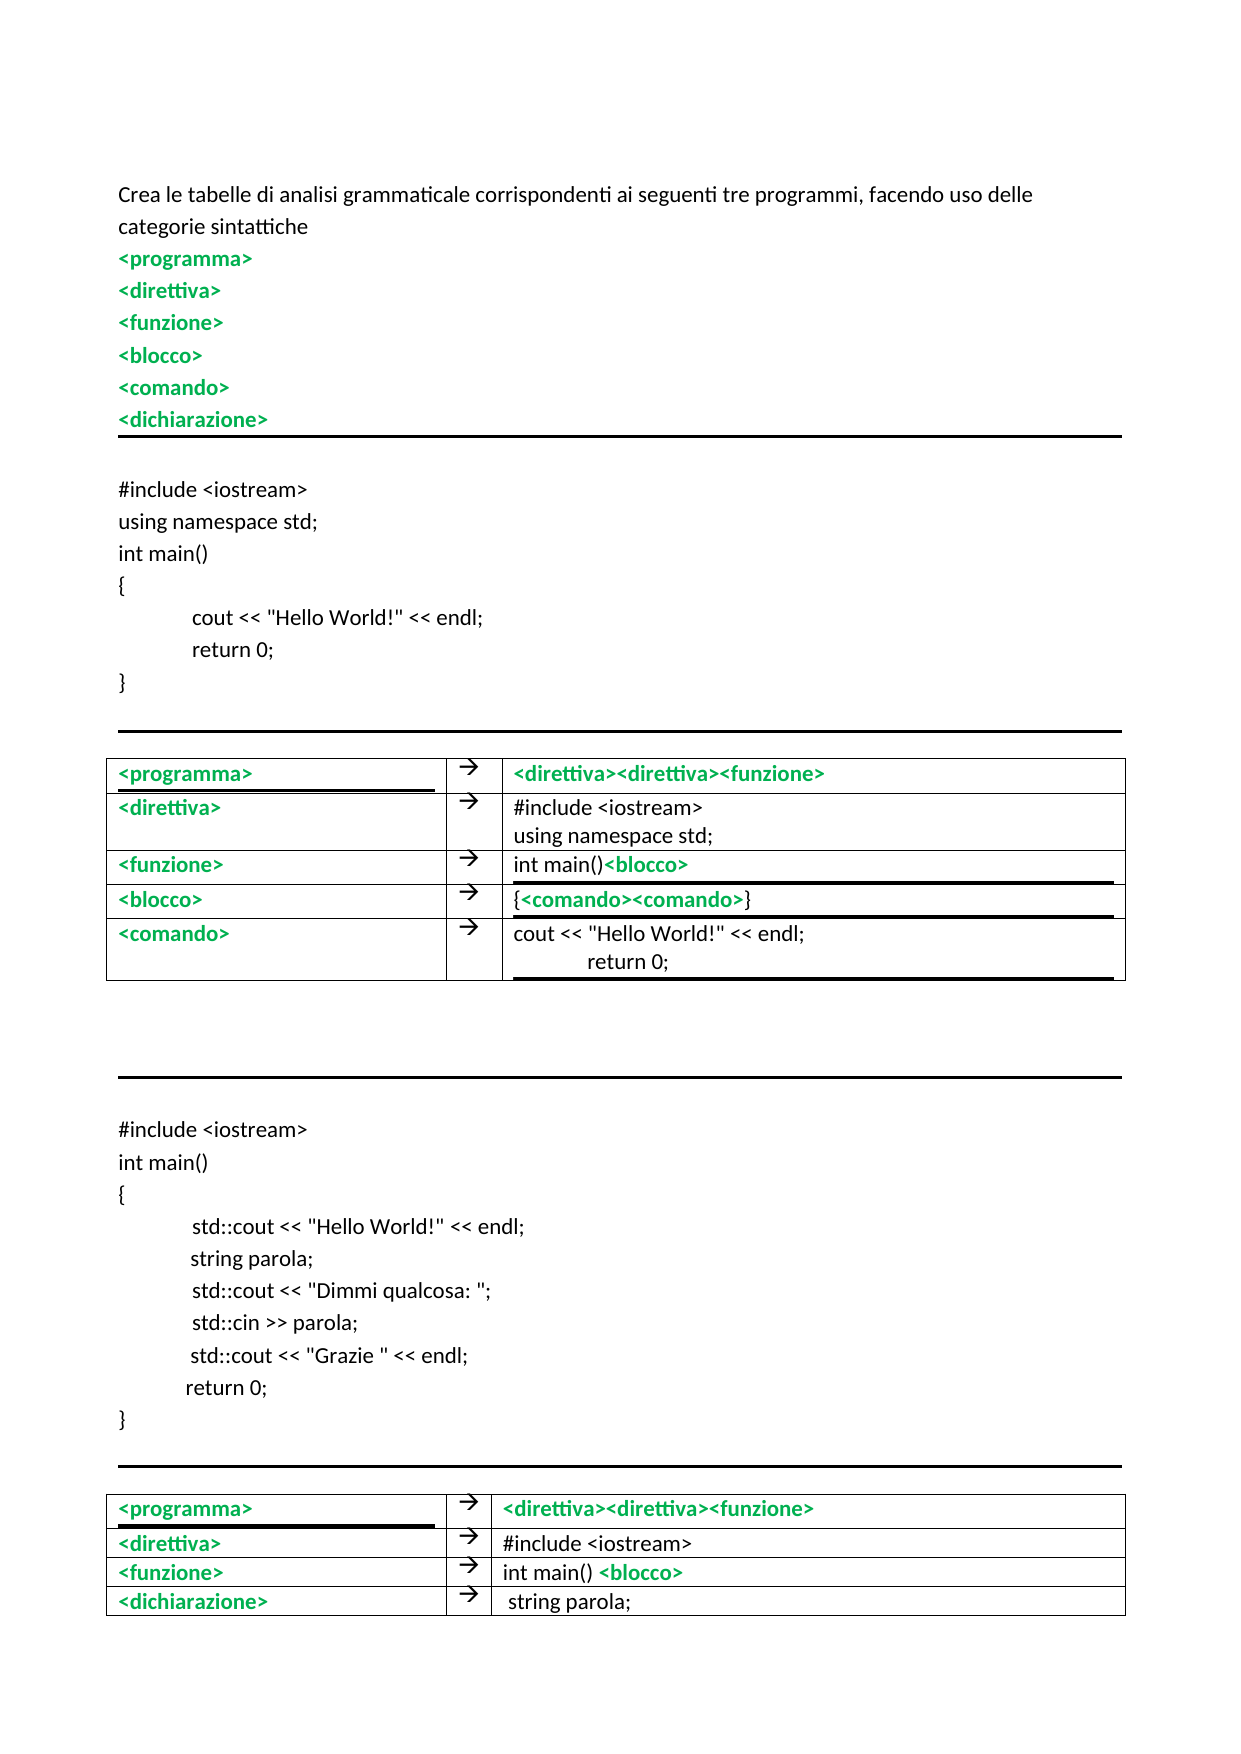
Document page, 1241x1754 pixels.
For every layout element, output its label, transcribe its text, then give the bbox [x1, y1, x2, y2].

table_header <programma> [107, 1495, 446, 1528]
table_cell [447, 919, 502, 980]
table_cell <funzione> [107, 1558, 446, 1586]
text <dichiarazione> [118, 405, 1122, 435]
table_cell [447, 1529, 491, 1557]
table_cell <comando> [107, 919, 446, 980]
table_cell int main() <blocco> [492, 1558, 1125, 1586]
table_cell <funzione> [107, 851, 446, 884]
table_cell #include <iostream> using namespace std; [503, 794, 1125, 849]
text { [118, 571, 1122, 599]
table_header [447, 759, 502, 792]
table_cell int main()<blocco> [503, 851, 1125, 884]
table_cell [447, 851, 502, 884]
text return 0; [118, 636, 1122, 664]
text std::cout << "Grazie " << endl; [118, 1341, 1122, 1369]
text int main() [118, 1148, 1122, 1176]
text std::cout << "Hello World!" << endl; [118, 1212, 1122, 1240]
text std::cout << "Dimmi qualcosa: "; [118, 1276, 1122, 1304]
text } [118, 1405, 1122, 1433]
text <direttiva> [118, 276, 1122, 304]
table_cell #include <iostream> [492, 1529, 1125, 1557]
text { [118, 1180, 1122, 1208]
table_cell <direttiva> [107, 794, 446, 849]
text Crea le tabelle di analisi grammaticale corrispondenti ai seguenti tre programmi, facendo uso delle categorie sintattiche [118, 180, 1122, 240]
table_header <direttiva><direttiva><funzione> [503, 759, 1125, 792]
text } [118, 668, 1122, 696]
text #include <iostream> [118, 475, 1122, 503]
table_cell [447, 885, 502, 918]
table_header <programma> [107, 759, 446, 792]
table_header <direttiva><direttiva><funzione> [492, 1495, 1125, 1528]
table_cell <dichiarazione> [107, 1587, 446, 1615]
table_cell string parola; [492, 1587, 1125, 1615]
table_cell [447, 794, 502, 849]
text <blocco> [118, 341, 1122, 369]
table_cell <direttiva> [107, 1529, 446, 1557]
text using namespace std; [118, 507, 1122, 535]
table_cell [447, 1558, 491, 1586]
text int main() [118, 539, 1122, 567]
table_cell cout << "Hello World!" << endl; return 0; [503, 919, 1125, 980]
text cout << "Hello World!" << endl; [118, 603, 1122, 631]
text <funzione> [118, 308, 1122, 337]
text std::cin >> parola; [118, 1308, 1122, 1337]
table_cell <blocco> [107, 885, 446, 918]
text #include <iostream> [118, 1115, 1122, 1143]
text <programma> [118, 244, 1122, 272]
text string parola; [118, 1244, 1122, 1272]
text return 0; [118, 1373, 1122, 1401]
table_cell {<comando><comando>} [503, 885, 1125, 918]
text <comando> [118, 373, 1122, 401]
table_cell [447, 1587, 491, 1615]
table_header [447, 1495, 491, 1528]
